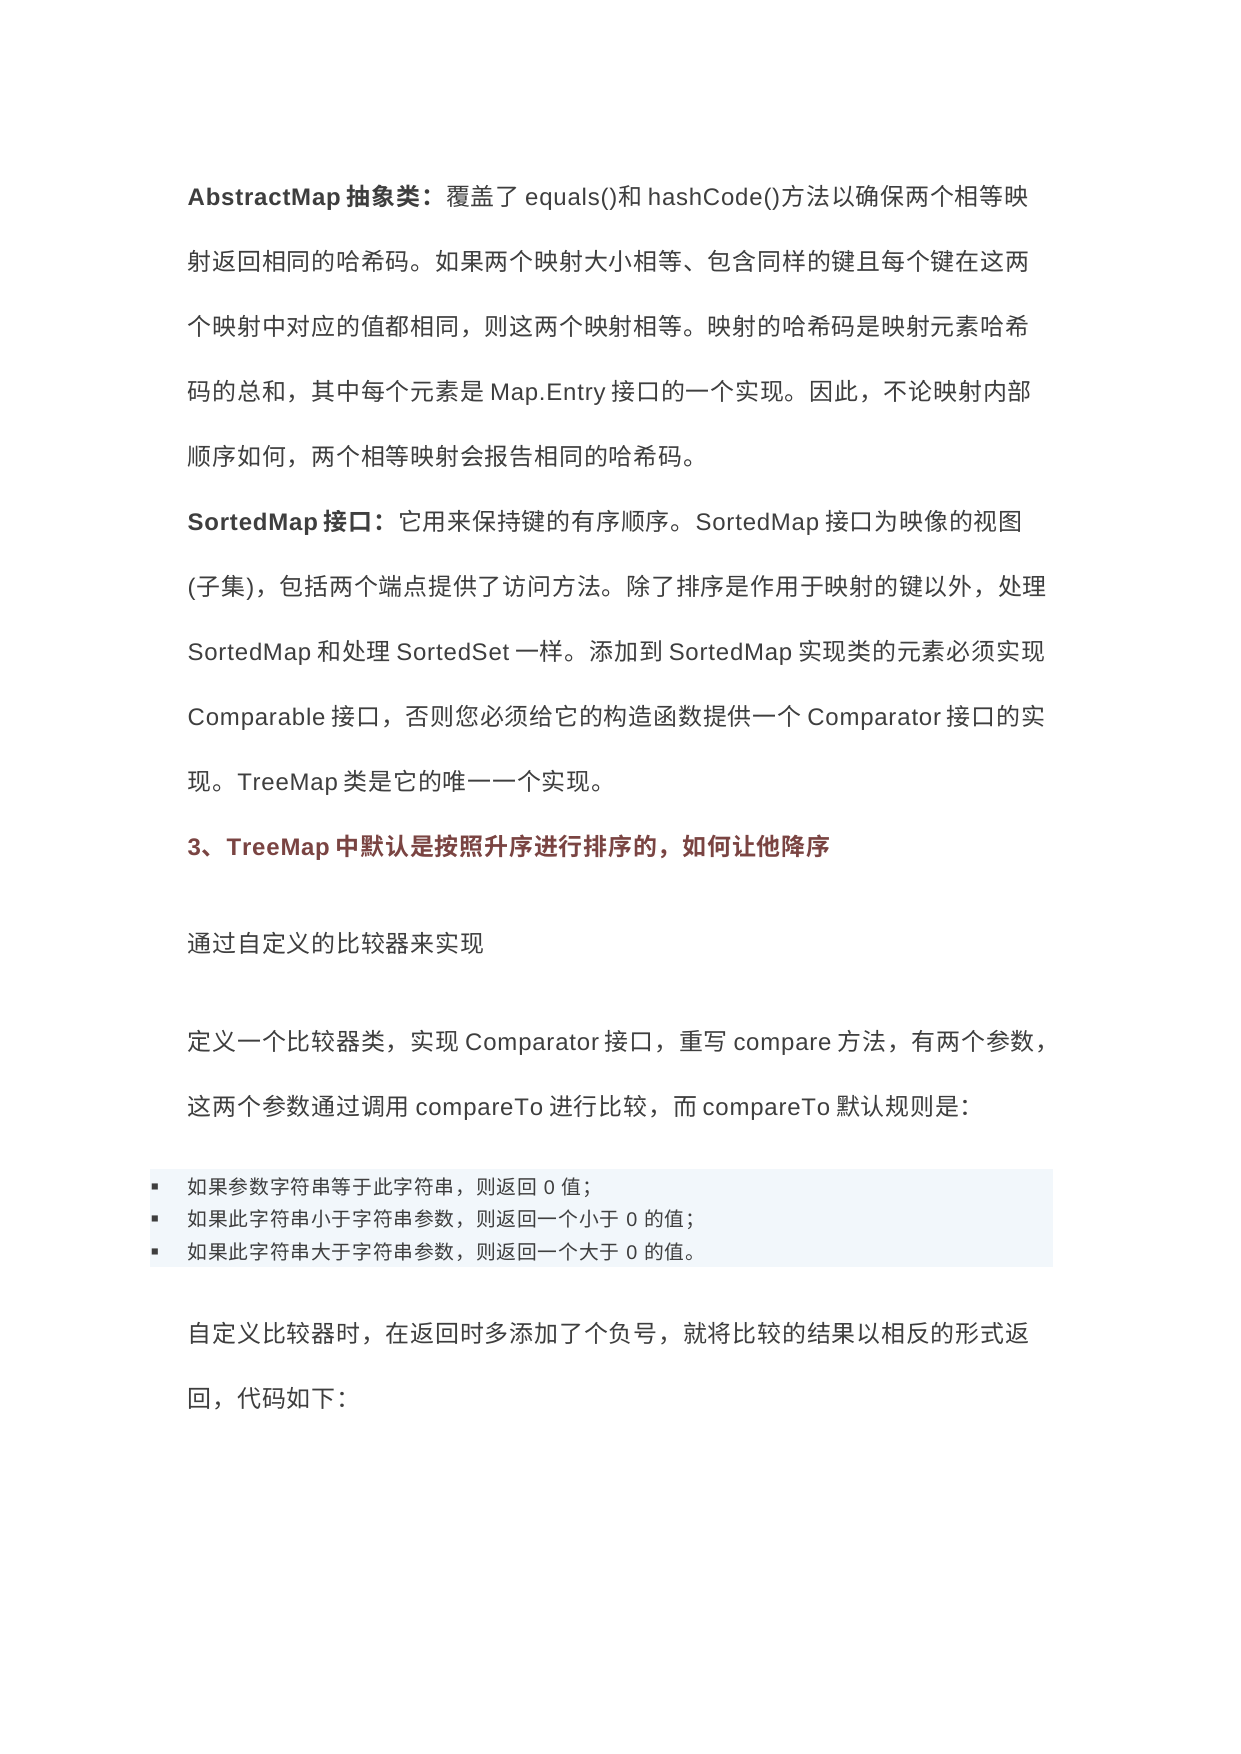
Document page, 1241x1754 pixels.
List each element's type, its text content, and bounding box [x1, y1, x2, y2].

text SortedMap接口：它用来保持键的有序顺序。SortedMap接口为映像的视图(子集)，包括两个端点提供了访问方法。除了排序是作用于映射的键以外，处理SortedMap和处理SortedSet一样。添加到SortedMap实现类的元素必须实现Comparable接口，否则您必须给它的构造函数提供一个Comparator接口的实现。TreeMap类是它的唯一一个实现。 [187, 487, 1053, 812]
list 如果此字符串大于字符串参数，则返回一个大于 0 的值。 [150, 1234, 1053, 1267]
list 如果此字符串小于字符串参数，则返回一个小于 0 的值； [150, 1202, 1053, 1234]
list 如果参数字符串等于此字符串，则返回 0 值； [150, 1169, 1053, 1202]
text AbstractMap抽象类：覆盖了equals()和hashCode()方法以确保两个相等映射返回相同的哈希码。如果两个映射大小相等、包含同样的键且每个键在这两个映射中对应的值都相同，则这两个映射相等。映射的哈希码是映射元素哈希码的总和，其中每个元素是Map.Entry接口的一个实现。因此，不论映射内部顺序如何，两个相等映射会报告相同的哈希码。 [187, 162, 1053, 487]
text 定义一个比较器类，实现Comparator接口，重写compare方法，有两个参数，这两个参数通过调用compareTo进行比较，而compareTo默认规则是： [187, 1007, 1053, 1137]
text 自定义比较器时，在返回时多添加了个负号，就将比较的结果以相反的形式返回，代码如下： [187, 1299, 1053, 1429]
text 3、TreeMap中默认是按照升序进行排序的，如何让他降序 [187, 812, 1053, 877]
text 通过自定义的比较器来实现 [187, 909, 1053, 974]
